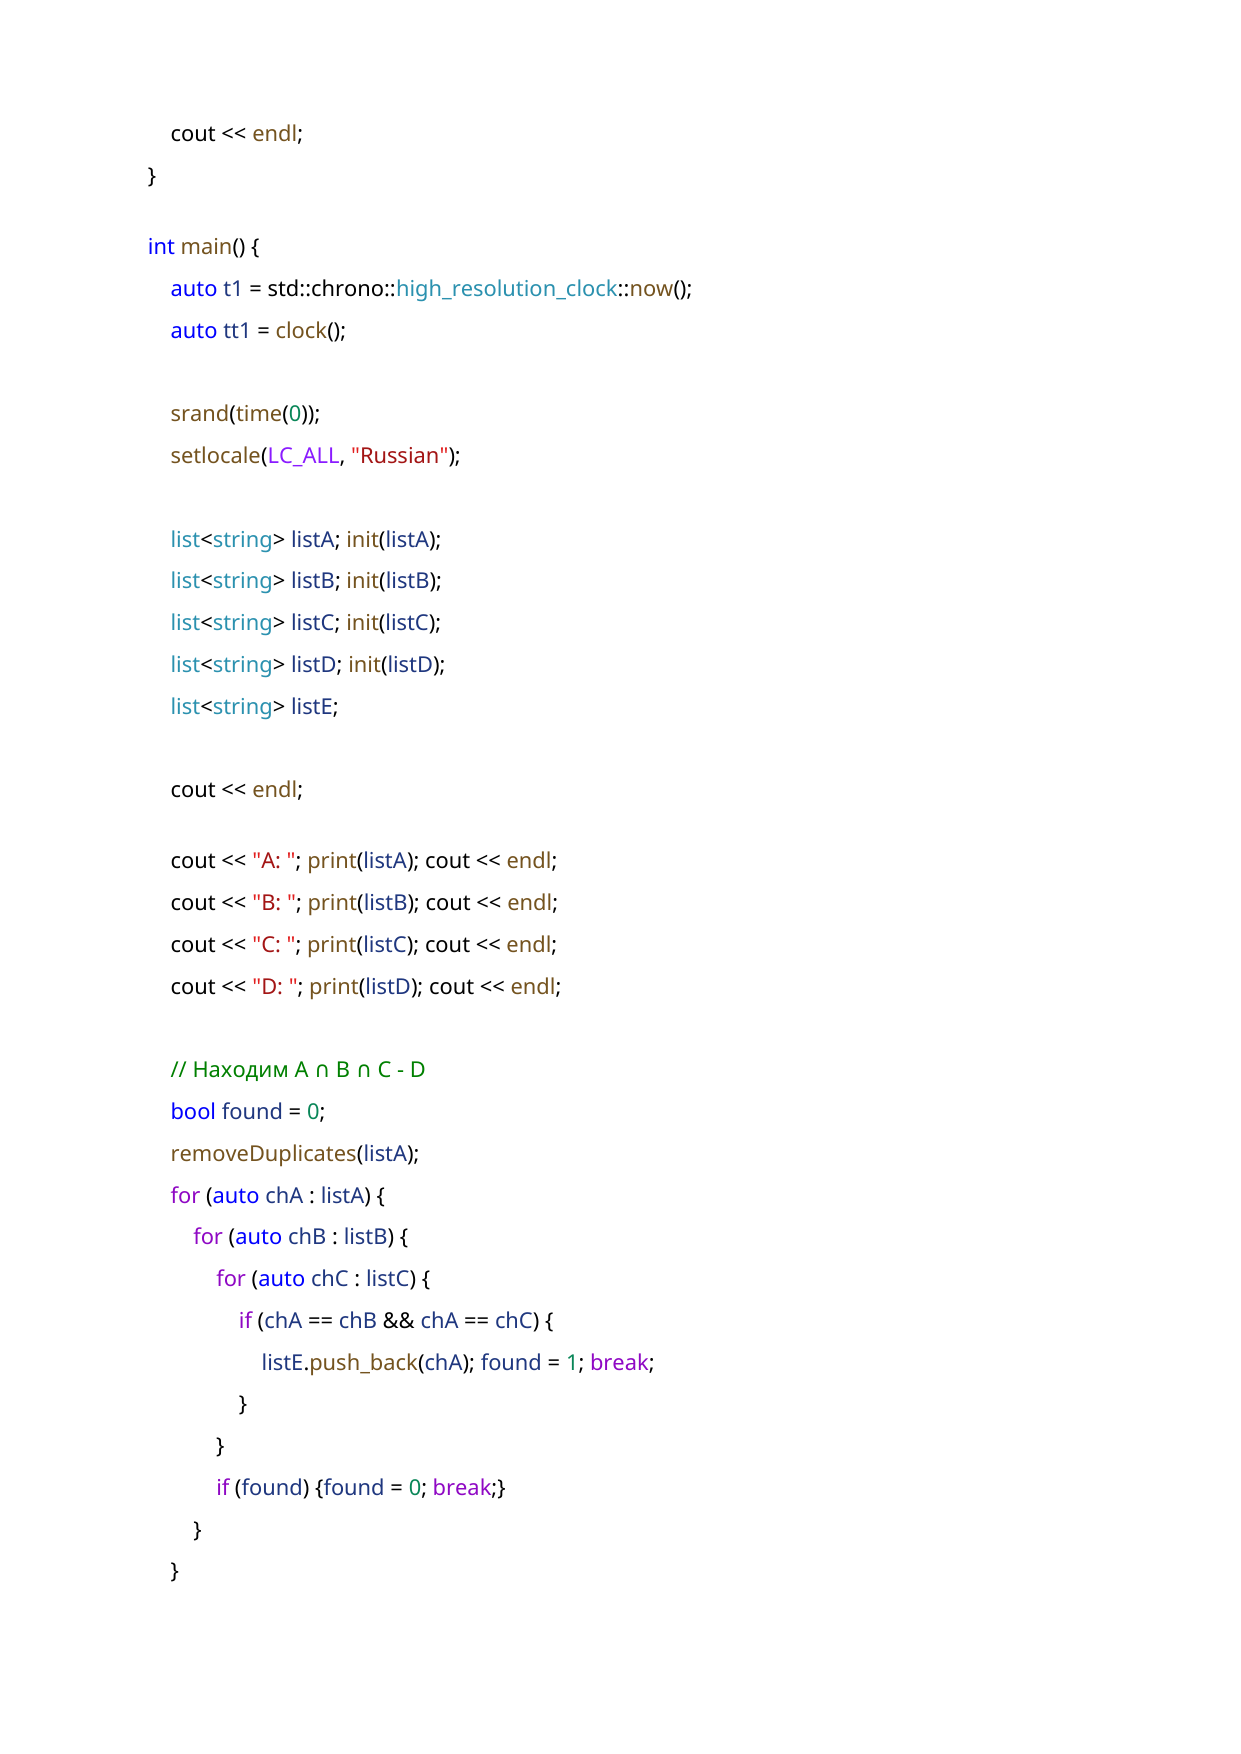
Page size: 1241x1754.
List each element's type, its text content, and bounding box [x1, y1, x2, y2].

text auto t1 = std::chrono::high_resolution_clock::now(); [148, 273, 1152, 303]
text } [148, 1556, 1152, 1585]
text cout << "D: "; print(listD); cout << endl; [148, 971, 1152, 1001]
text // Находим A ∩ B ∩ C - D [148, 1054, 1152, 1084]
text cout << "B: "; print(listB); cout << endl; [148, 887, 1152, 917]
text setlocale(LC_ALL, "Russian"); [148, 440, 1152, 470]
text list<string> listD; init(listD); [148, 649, 1152, 679]
text list<string> listC; init(listC); [148, 607, 1152, 637]
text cout << "A: "; print(listA); cout << endl; [148, 846, 1152, 875]
text if (found) {found = 0; break;} [148, 1472, 1152, 1502]
text list<string> listA; init(listA); [148, 523, 1152, 553]
text srand(time(0)); [148, 398, 1152, 428]
text for (auto chA : listA) { [148, 1179, 1152, 1209]
text listE.push_back(chA); found = 1; break; [148, 1347, 1152, 1376]
text removeDuplicates(listA); [148, 1138, 1152, 1168]
text for (auto chB : listB) { [148, 1221, 1152, 1251]
text list<string> listE; [148, 691, 1152, 720]
text } [148, 1514, 1152, 1543]
text cout << "C: "; print(listC); cout << endl; [148, 929, 1152, 959]
text cout << endl; [148, 774, 1152, 833]
text for (auto chC : listC) { [148, 1263, 1152, 1293]
text if (chA == chB && chA == chC) { [148, 1305, 1152, 1335]
text bool found = 0; [148, 1096, 1152, 1126]
text } [148, 1388, 1152, 1418]
text int main() { [148, 231, 1152, 261]
text } [148, 160, 1152, 219]
text cout << endl; [148, 118, 1152, 148]
text auto tt1 = clock(); [148, 315, 1152, 345]
text } [148, 1430, 1152, 1460]
text list<string> listB; init(listB); [148, 565, 1152, 595]
